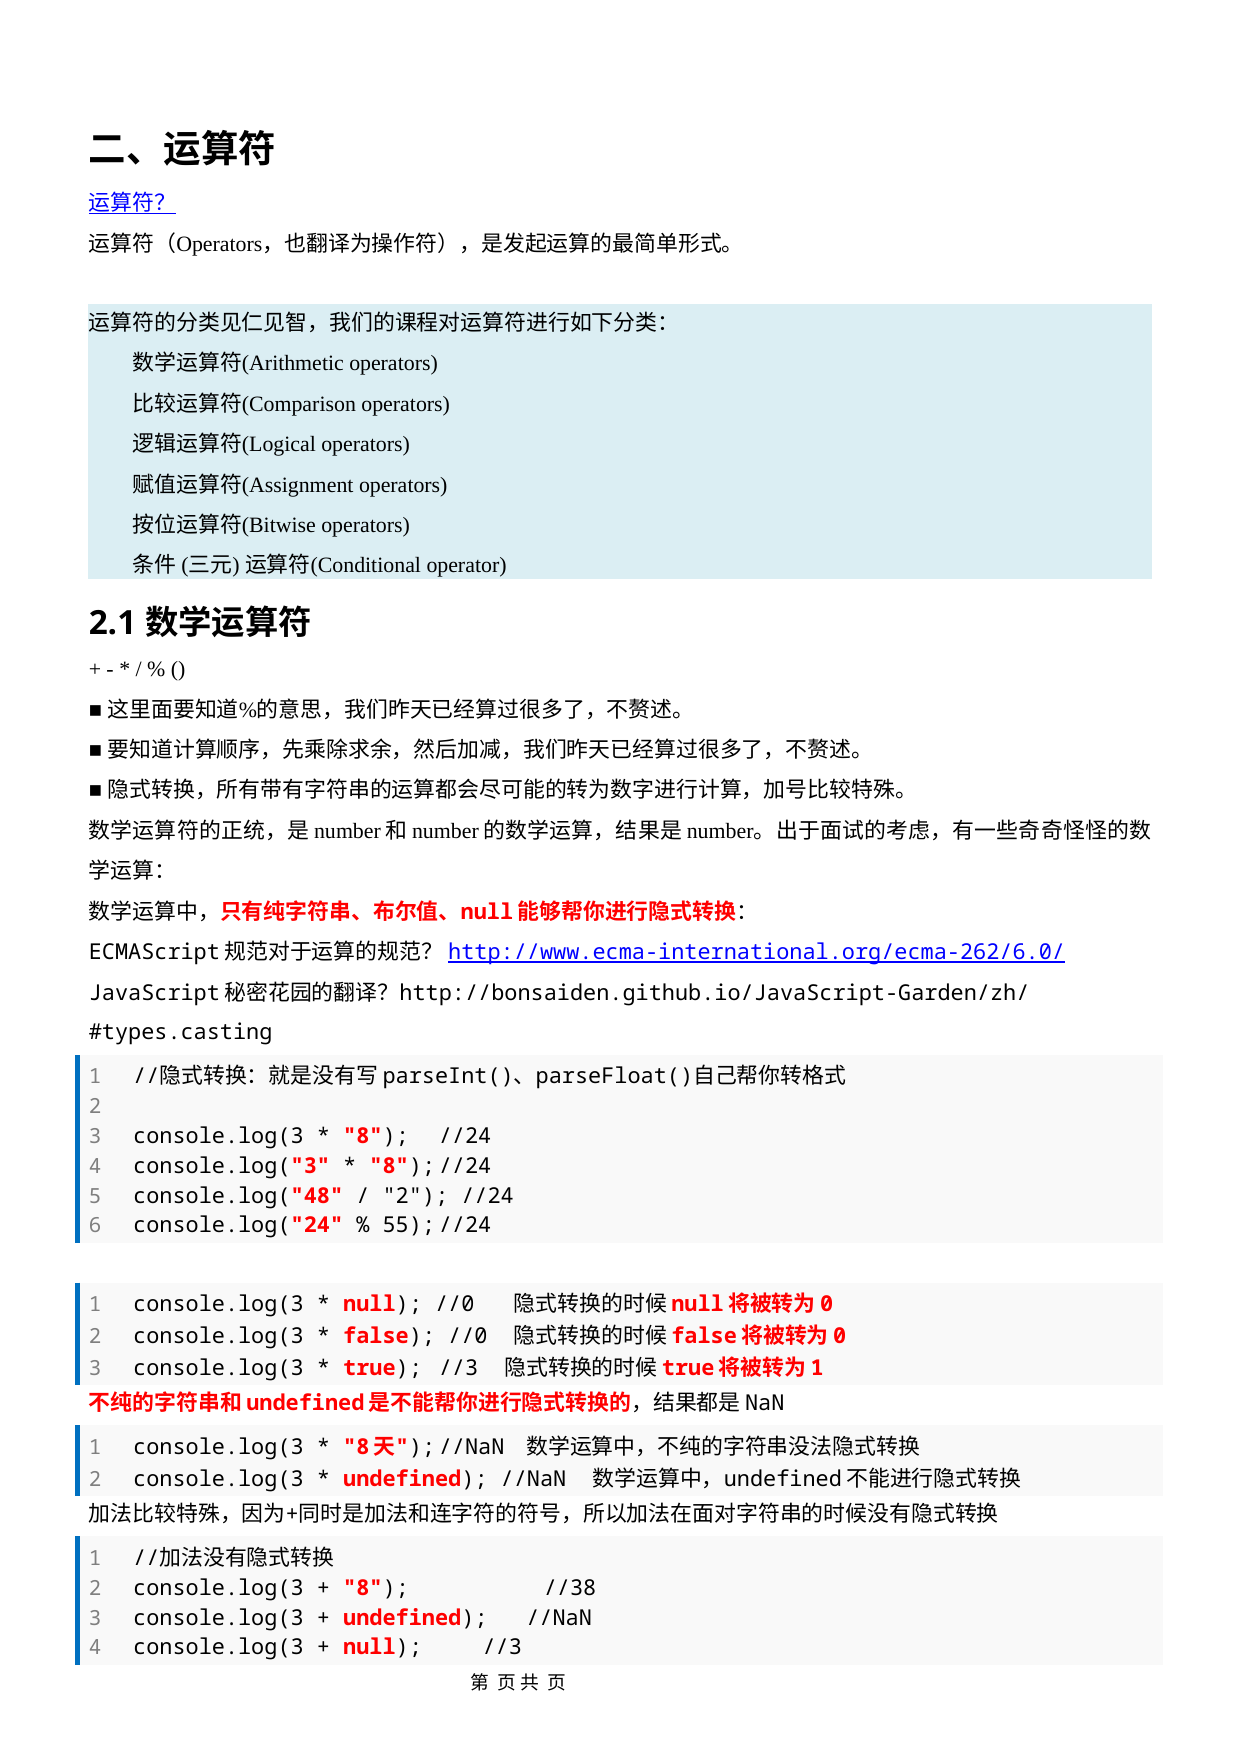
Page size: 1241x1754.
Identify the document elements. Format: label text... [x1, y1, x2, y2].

text 比较运算符(Comparison operators) [88, 385, 1152, 418]
text ■ 隐式转换，所有带有字符串的运算都会尽可能的转为数字进行计算，加号比较特殊。 [88, 772, 1152, 804]
text JavaScript秘密花园的翻译？http://bonsaiden.github.io/JavaScript-Garden/zh/#types.casting [88, 974, 1152, 1047]
text 不纯的字符串和undefined是不能帮你进行隐式转换的，结果都是NaN [88, 1385, 1152, 1417]
text 运算符（Operators，也翻译为操作符），是发起运算的最简单形式。 [88, 225, 1152, 258]
table_header //隐式转换：就是没有写parseInt()、parseFloat()自己帮你转格式 console.log(3 * "8"); //24 console.log("3" * "8"); //24 console.log("48" / "2"); //24 console.log("24" % 55); //24 [80, 1055, 1163, 1243]
text 条件 (三元) 运算符(Conditional operator) [88, 547, 1152, 579]
text 逻辑运算符(Logical operators) [88, 426, 1152, 458]
table_header console.log(3 * null); //0 隐式转换的时候null将被转为0 console.log(3 * false); //0 隐式转换的时候false将被转为0 console.log(3 * true); //3 隐式转换的时候true将被转为1 [80, 1283, 1163, 1385]
text ■ 这里面要知道%的意思，我们昨天已经算过很多了，不赘述。 [88, 691, 1152, 724]
subtitle 二、运算符 [88, 113, 1152, 178]
text 运算符的分类见仁见智，我们的课程对运算符进行如下分类： [88, 304, 1152, 337]
text 加法比较特殊，因为+同时是加法和连字符的符号，所以加法在面对字符串的时候没有隐式转换 [88, 1496, 1152, 1528]
text 按位运算符(Bitwise operators) [88, 507, 1152, 539]
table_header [80, 1536, 1163, 1665]
subtitle 2.1 数学运算符 [88, 587, 1152, 652]
text 数学运算符(Arithmetic operators) [88, 345, 1152, 377]
text 数学运算符的正统，是number和number的数学运算，结果是number。出于面试的考虑，有一些奇奇怪怪的数学运算： [88, 812, 1152, 886]
text 数学运算中，只有纯字符串、布尔值、null能够帮你进行隐式转换： [88, 893, 1152, 926]
text 赋值运算符(Assignment operators) [88, 466, 1152, 499]
table_header console.log(3 * "8天"); //NaN 数学运算中，不纯的字符串没法隐式转换 console.log(3 * undefined); //NaN 数学运算中，undefined不能进行隐式转换 [80, 1425, 1163, 1496]
text ■ 要知道计算顺序，先乘除求余，然后加减，我们昨天已经算过很多了，不赘述。 [88, 732, 1152, 764]
text + - * / % () [88, 652, 1152, 685]
text ECMAScript规范对于运算的规范？ http://www.ecma-international.org/ecma-262/6.0/ [88, 934, 1152, 966]
text 运算符？ [88, 185, 1152, 217]
